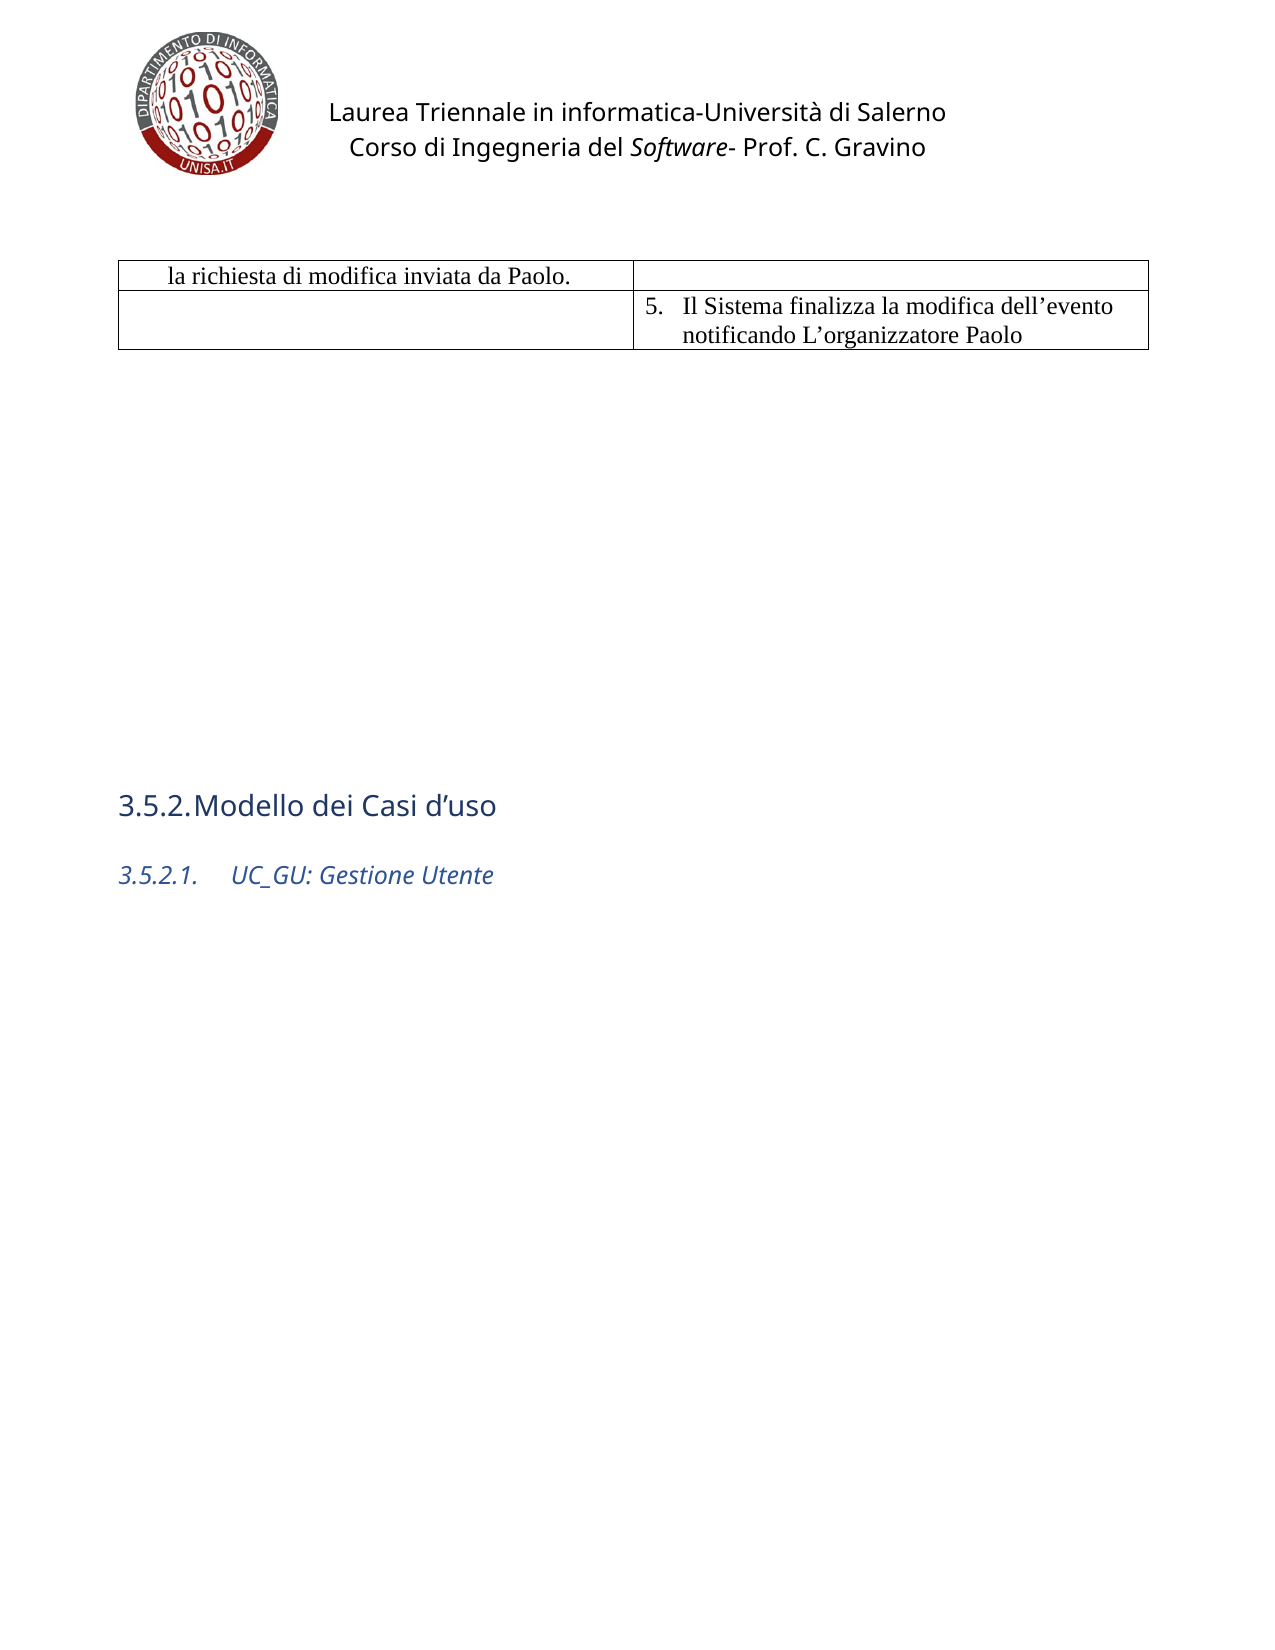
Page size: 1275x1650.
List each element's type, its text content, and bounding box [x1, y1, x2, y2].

table_cell [634, 261, 1148, 290]
picture [135, 32, 278, 175]
subtitle UC_GU: Gestione Utente [118, 857, 1157, 892]
table_cell Il Sistema finalizza la modifica dell’evento notificando L’organizzatore Paolo [634, 291, 1148, 348]
table_cell [119, 291, 633, 348]
subtitle Modello dei Casi d’uso [118, 785, 1157, 824]
table_cell Nicola riceve la notifica del sistema, vede che i dati dell’evento sono consoni e accetta la richiesta di modifica inviata da Paolo. [119, 261, 633, 290]
